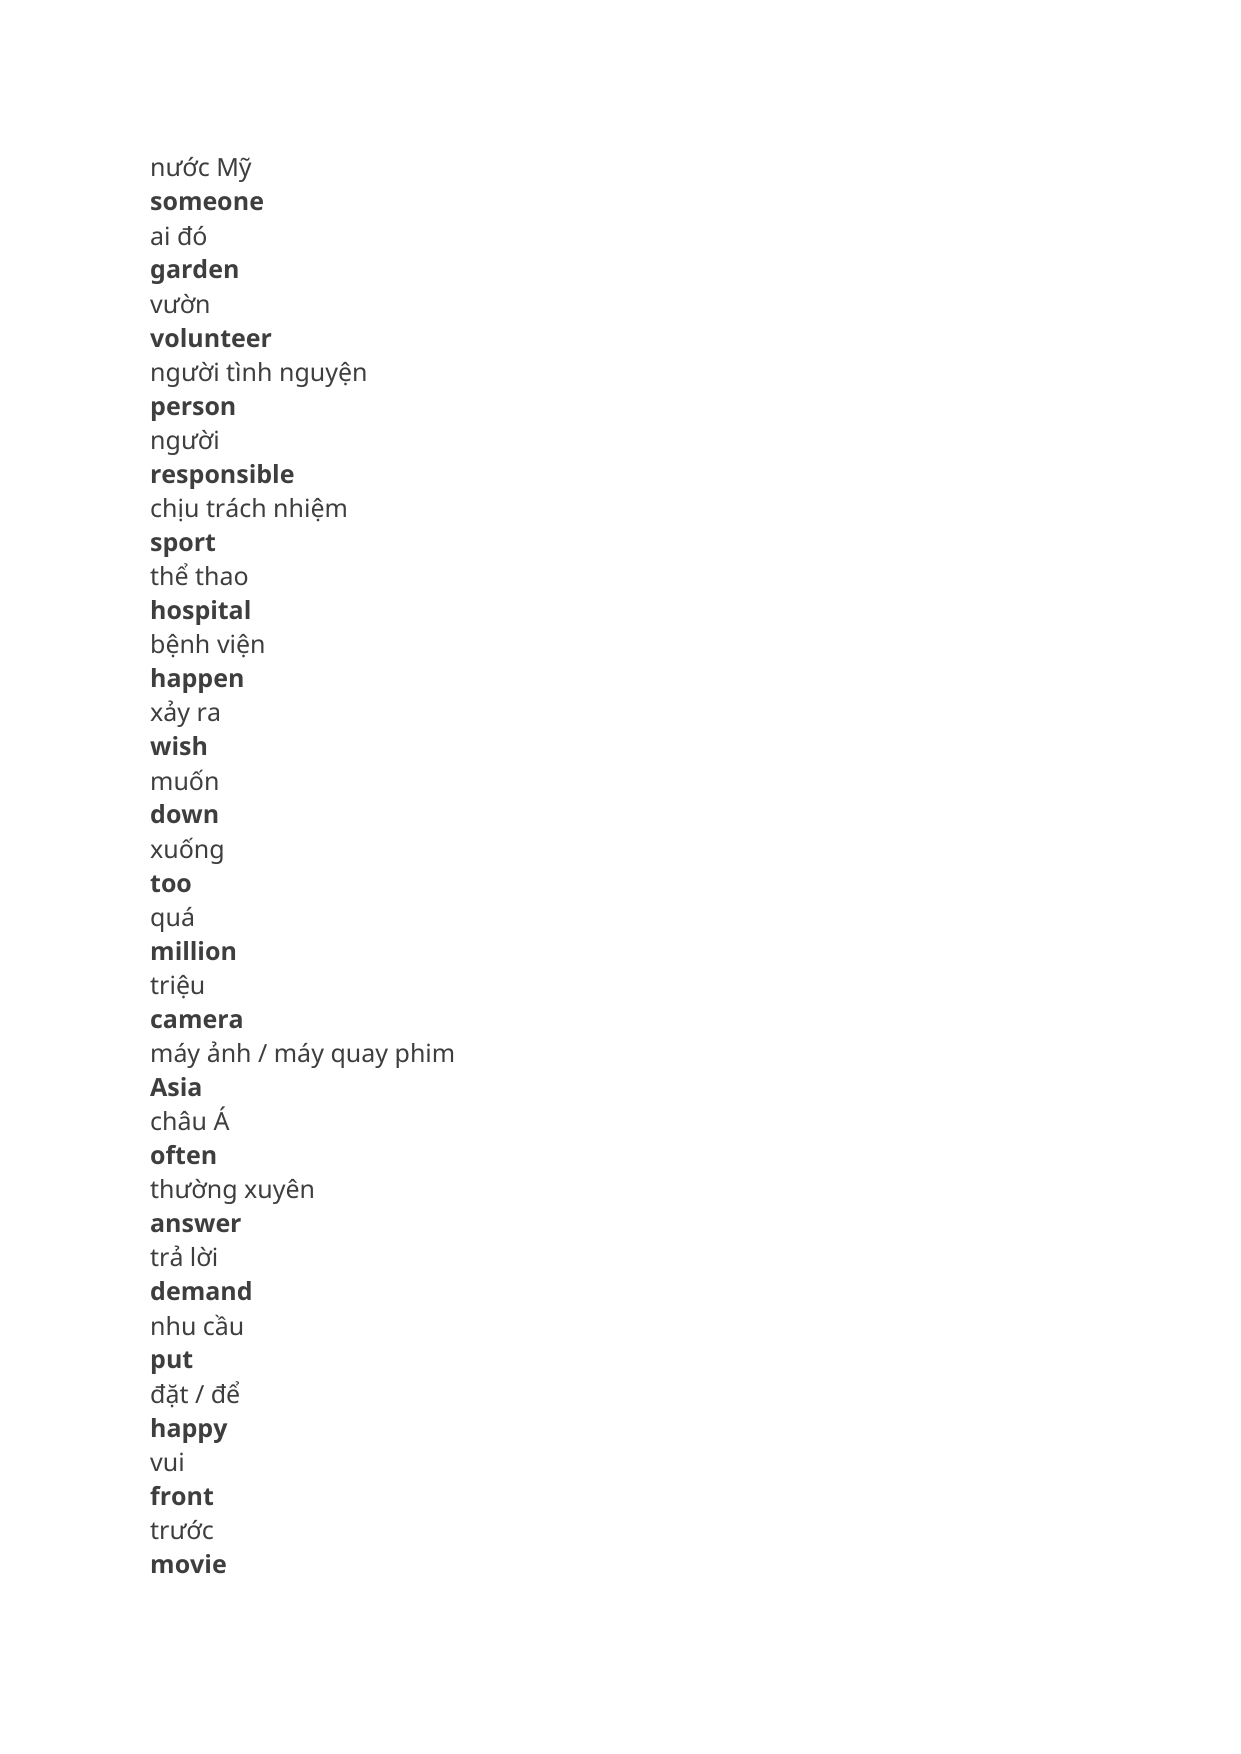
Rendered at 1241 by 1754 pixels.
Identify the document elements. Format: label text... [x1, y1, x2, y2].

text người [150, 422, 1090, 457]
text demand [150, 1274, 1090, 1308]
text responsible [150, 457, 1090, 491]
text muốn [150, 763, 1090, 797]
text chịu trách nhiệm [150, 491, 1090, 525]
text vườn [150, 286, 1090, 320]
text sport [150, 525, 1090, 559]
text nước Mỹ [150, 150, 1090, 184]
text volunteer [150, 320, 1090, 354]
text garden [150, 252, 1090, 286]
text too [150, 865, 1090, 899]
text xuống [150, 831, 1090, 865]
text máy ảnh / máy quay phim [150, 1036, 1090, 1070]
text put [150, 1342, 1090, 1376]
text nhu cầu [150, 1308, 1090, 1342]
text down [150, 797, 1090, 831]
text person [150, 388, 1090, 422]
text happy [150, 1410, 1090, 1444]
text đặt / để [150, 1376, 1090, 1410]
text thể thao [150, 559, 1090, 593]
text answer [150, 1206, 1090, 1240]
text front [150, 1478, 1090, 1512]
text hospital [150, 593, 1090, 627]
text vui [150, 1444, 1090, 1478]
text thường xuyên [150, 1172, 1090, 1206]
text happen [150, 661, 1090, 695]
text camera [150, 1002, 1090, 1036]
text someone [150, 184, 1090, 218]
text châu Á [150, 1104, 1090, 1138]
text Asia [150, 1070, 1090, 1104]
text movie [150, 1547, 1090, 1581]
text million [150, 933, 1090, 967]
text ai đó [150, 218, 1090, 252]
text bệnh viện [150, 627, 1090, 661]
text trả lời [150, 1240, 1090, 1274]
text wish [150, 729, 1090, 763]
text người tình nguyện [150, 354, 1090, 388]
text xảy ra [150, 695, 1090, 729]
text often [150, 1138, 1090, 1172]
text triệu [150, 967, 1090, 1002]
text trước [150, 1512, 1090, 1547]
text quá [150, 899, 1090, 933]
